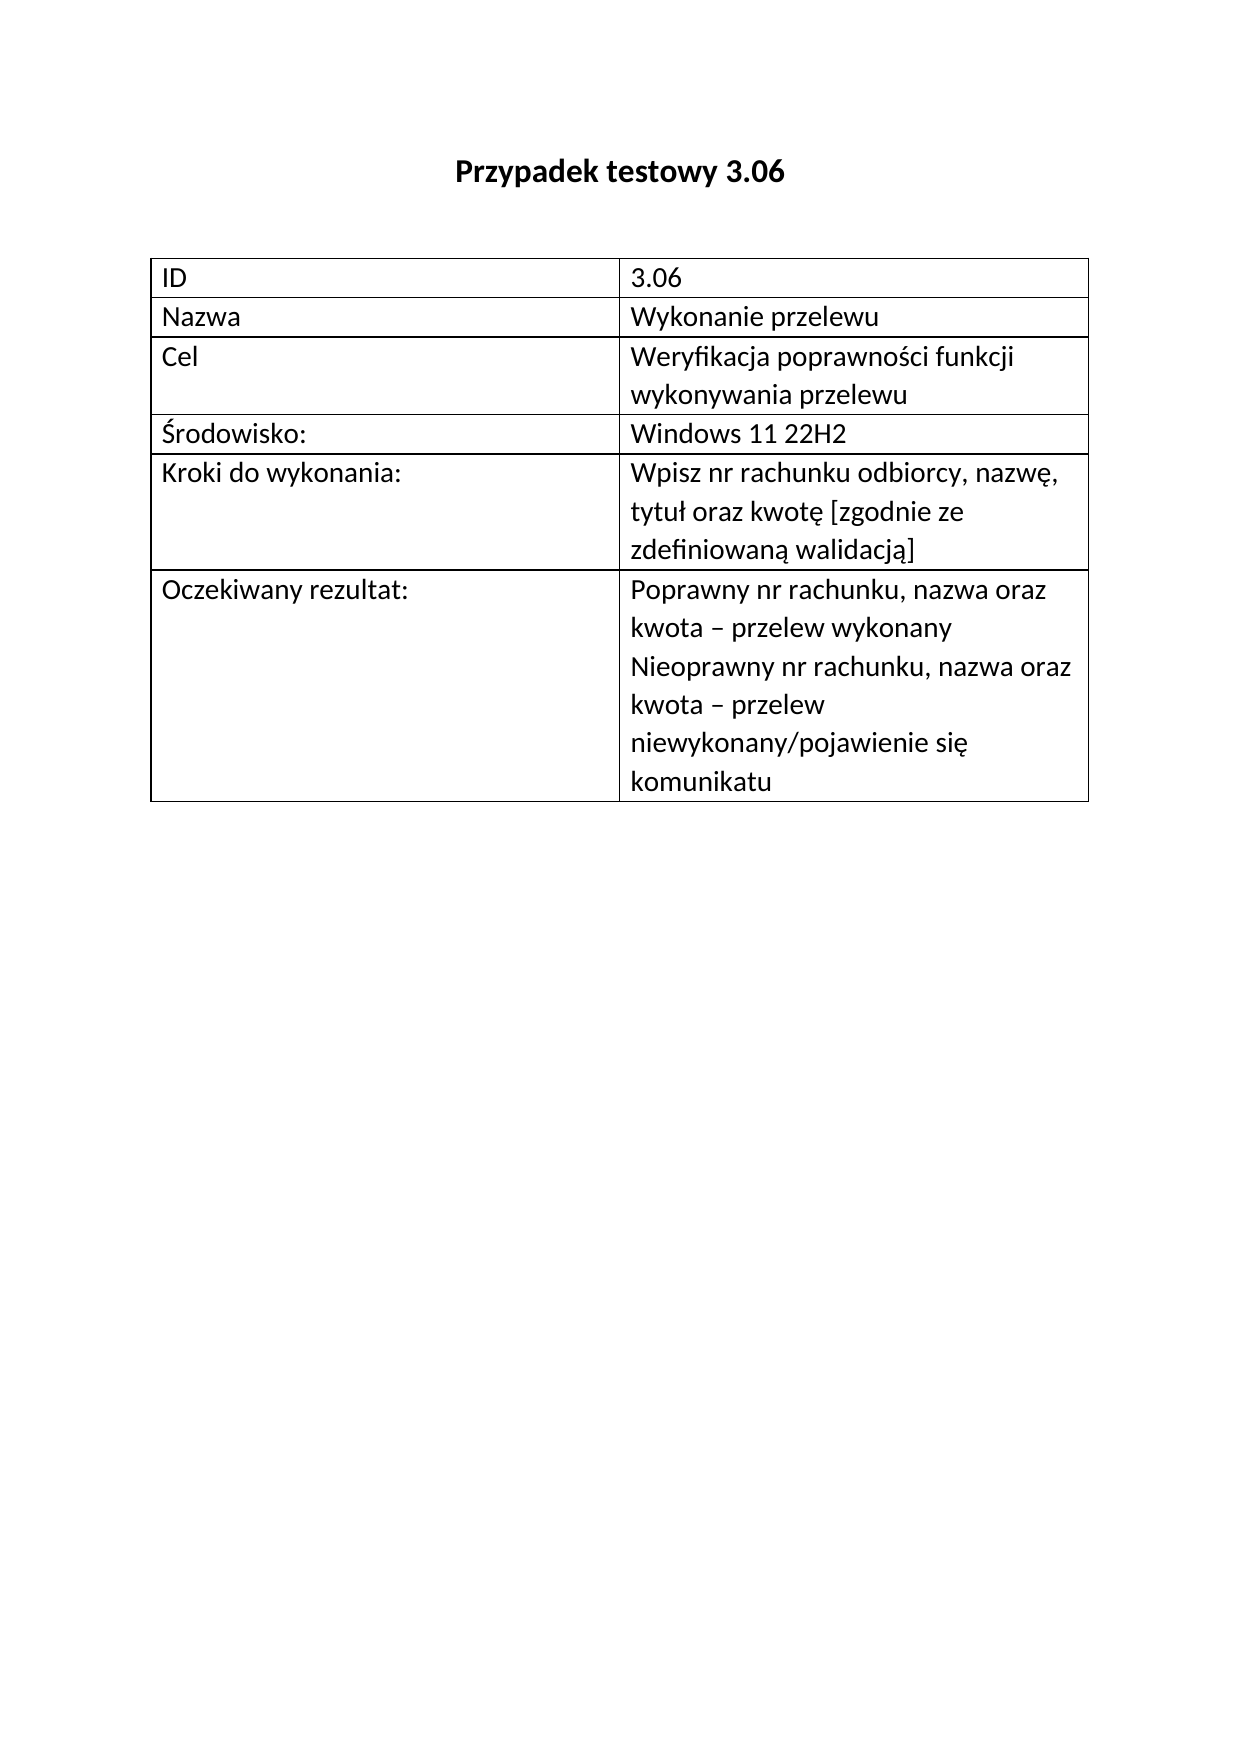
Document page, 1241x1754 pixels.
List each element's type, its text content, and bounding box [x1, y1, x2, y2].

table_cell Cel [152, 338, 619, 414]
table_cell Wpisz nr rachunku odbiorcy, nazwę, tytuł oraz kwotę [zgodnie ze zdefiniowaną walidacją] [620, 455, 1088, 569]
table_cell Środowisko: [152, 415, 619, 453]
table_cell Weryfikacja poprawności funkcji wykonywania przelewu [620, 338, 1088, 414]
table_header 3.06 [620, 259, 1088, 297]
table_cell Nazwa [152, 298, 619, 336]
table_cell Poprawny nr rachunku, nazwa oraz kwota – przelew wykonany Nieoprawny nr rachunku, nazwa oraz kwota – przelew niewykonany/pojawienie się komunikatu [620, 571, 1088, 801]
text Przypadek testowy 3.06 [150, 150, 1090, 191]
table_header ID [152, 259, 619, 297]
table_cell Windows 11 22H2 [620, 415, 1088, 453]
table_cell Oczekiwany rezultat: [152, 571, 619, 801]
table_cell Kroki do wykonania: [152, 455, 619, 569]
table_cell Wykonanie przelewu [620, 298, 1088, 336]
